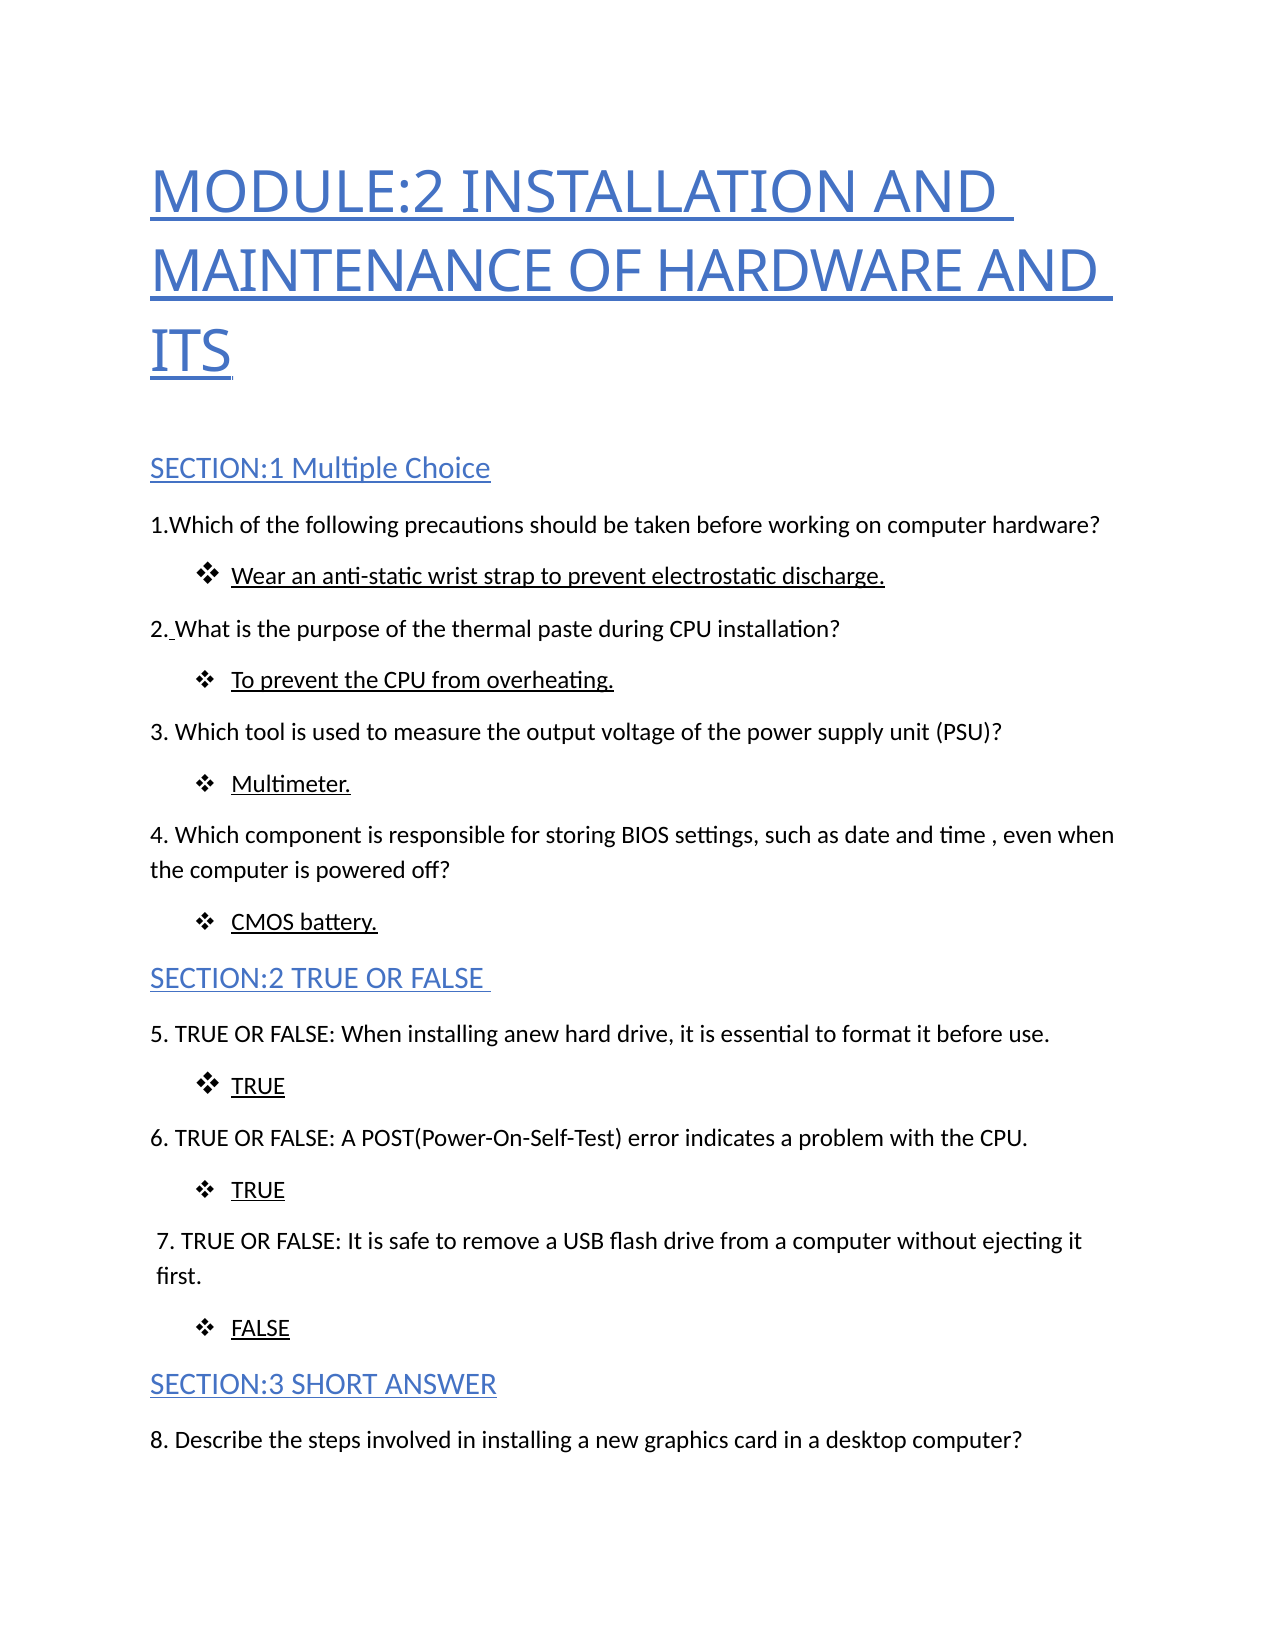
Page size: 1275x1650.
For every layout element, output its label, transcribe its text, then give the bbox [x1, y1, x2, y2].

list CMOS battery. [194, 906, 1125, 937]
text SECTION:2 TRUE OR FALSE [150, 958, 1125, 996]
text 5. TRUE OR FALSE: When installing anew hard drive, it is essential to format it before use. [150, 1018, 1125, 1049]
list To prevent the CPU from overheating. [194, 664, 1125, 695]
list Multimeter. [194, 768, 1125, 798]
title MODULE:2 INSTALLATION AND MAINTENANCE OF HARDWARE AND ITS [150, 150, 1125, 388]
text 1.Which of the following precautions should be taken before working on computer hardware? [150, 509, 1125, 539]
text 2. What is the purpose of the thermal paste during CPU installation? [150, 613, 1125, 643]
list TRUE [194, 1070, 1125, 1101]
text 3. Which tool is used to measure the output voltage of the power supply unit (PSU)? [150, 716, 1125, 747]
text 8. Describe the steps involved in installing a new graphics card in a desktop computer? [150, 1424, 1125, 1455]
text SECTION:1 Multiple Choice [150, 448, 1125, 487]
text SECTION:3 SHORT ANSWER [150, 1364, 1125, 1402]
text 6. TRUE OR FALSE: A POST(Power-On-Self-Test) error indicates a problem with the CPU. [150, 1122, 1125, 1153]
text 7. TRUE OR FALSE: It is safe to remove a USB flash drive from a computer without ejecting it first. [156, 1226, 1125, 1291]
list Wear an anti-static wrist strap to prevent electrostatic discharge. [194, 561, 1125, 592]
list FALSE [194, 1312, 1125, 1343]
text 4. Which component is responsible for storing BIOS settings, such as date and time , even when the computer is powered off? [150, 819, 1125, 885]
list TRUE [194, 1174, 1125, 1204]
